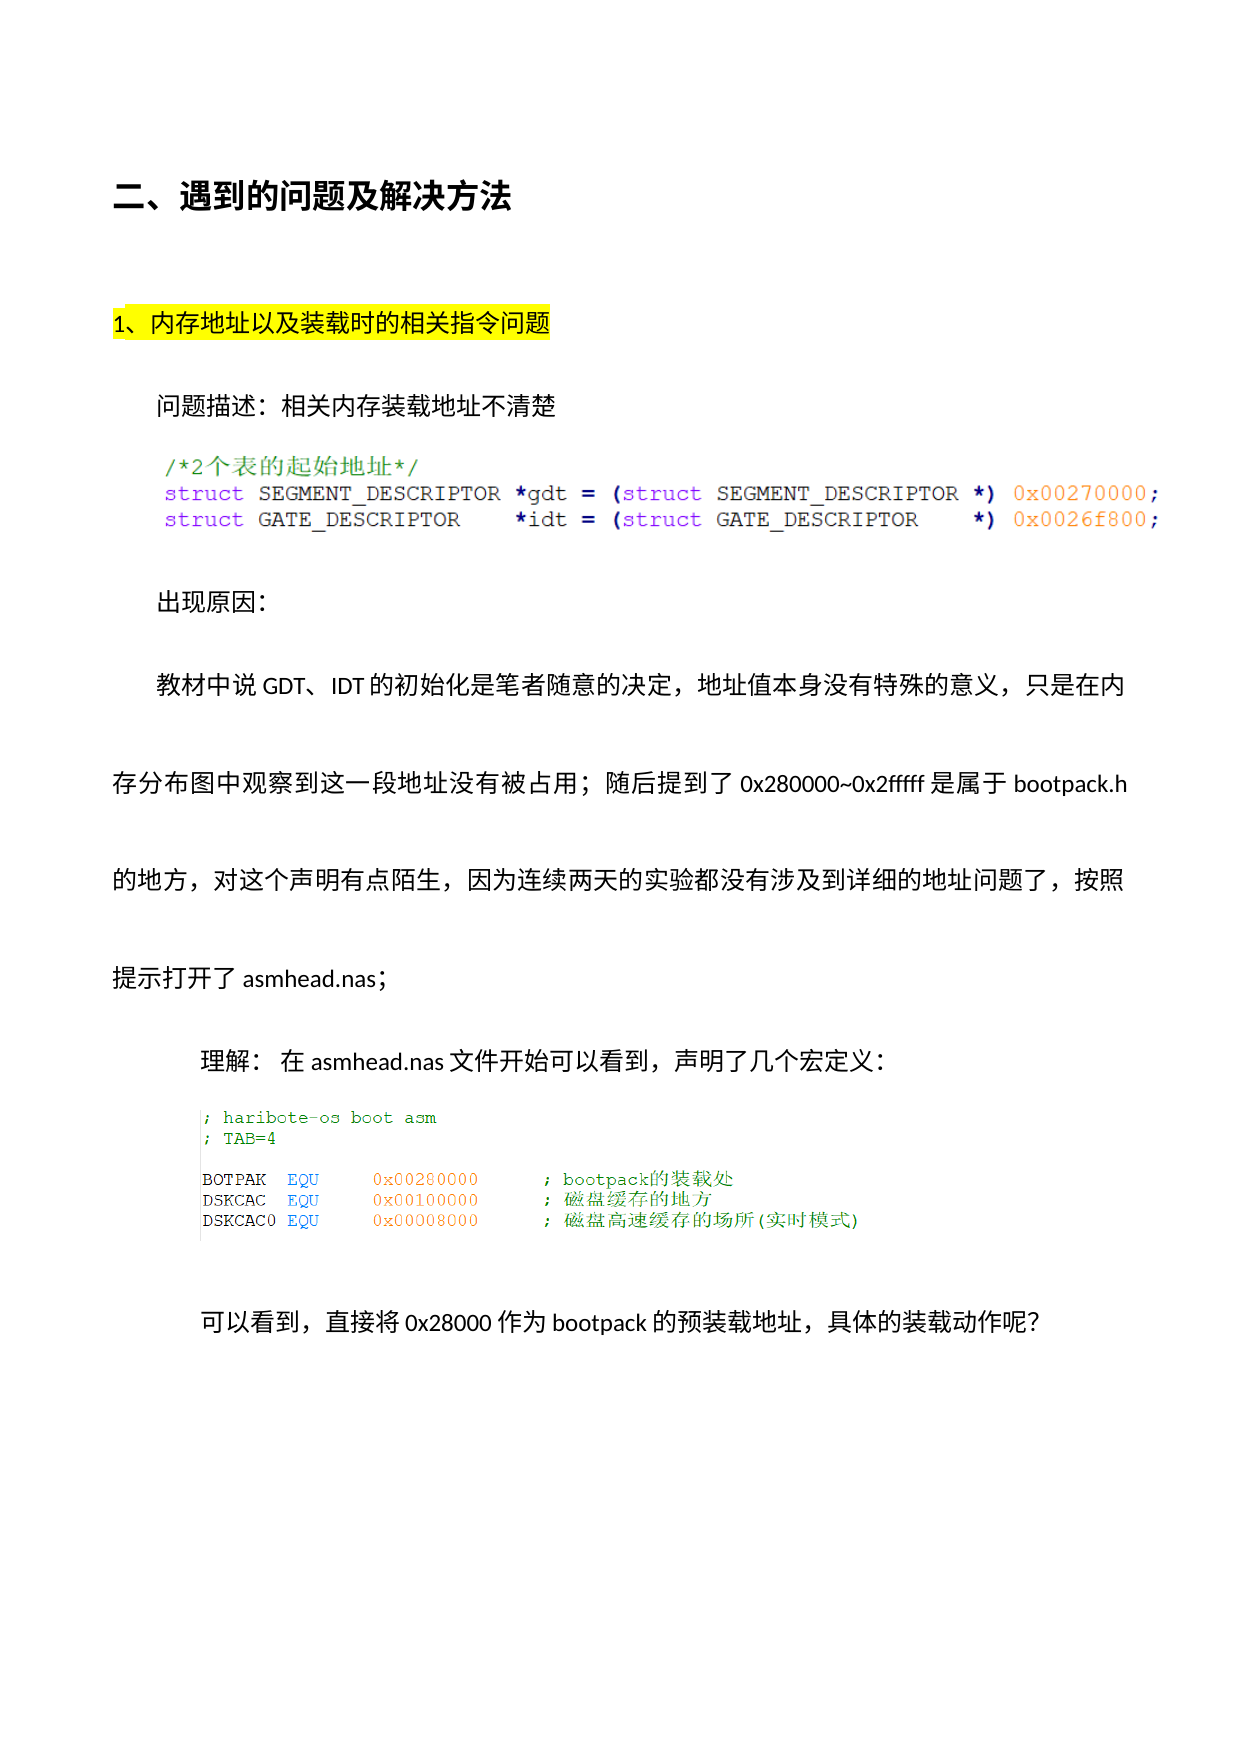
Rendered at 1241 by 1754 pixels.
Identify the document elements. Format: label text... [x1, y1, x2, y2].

text 问题描述：相关内存装载地址不清楚 [112, 372, 1128, 437]
picture [156, 455, 1172, 533]
text 理解： 在asmhead.nas文件开始可以看到，声明了几个宏定义： [112, 1027, 1128, 1092]
subtitle 二、遇到的问题及解决方法 [112, 162, 1128, 227]
text 1、内存地址以及装载时的相关指令问题 [112, 289, 1128, 354]
text 教材中说GDT、IDT的初始化是笔者随意的决定，地址值本身没有特殊的意义，只是在内存分布图中观察到这一段地址没有被占用；随后提到了0x280000~0x2fffff是属于bootpack.h的地方，对这个声明有点陌生，因为连续两天的实验都没有涉及到详细的地址问题了，按照提示打开了asmhead.nas； [112, 651, 1128, 1009]
picture [200, 1110, 866, 1241]
text 可以看到，直接将0x28000作为bootpack的预装载地址，具体的装载动作呢？ [156, 1288, 1128, 1353]
text 出现原因： [112, 568, 1128, 633]
